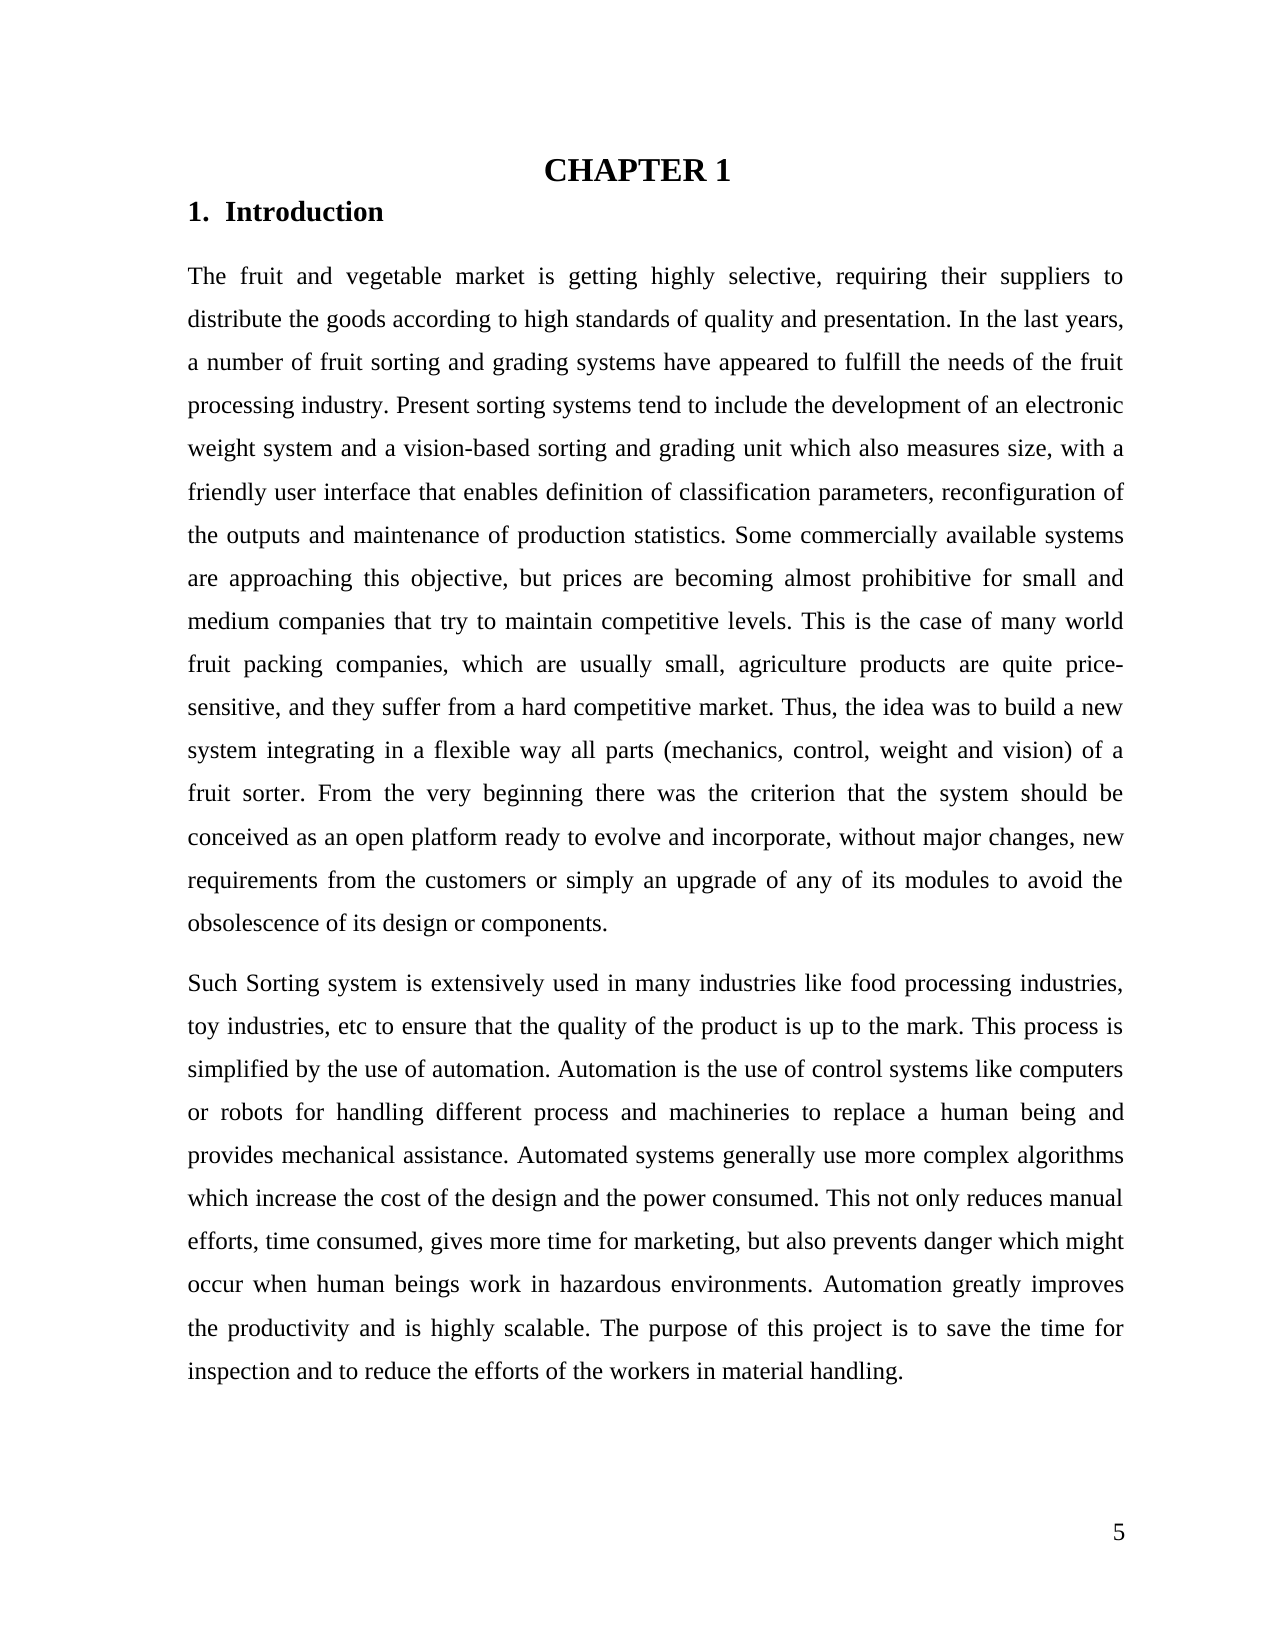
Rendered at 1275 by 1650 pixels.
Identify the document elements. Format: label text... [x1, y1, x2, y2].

subtitle CHAPTER 1 [150, 150, 1125, 188]
text Such Sorting system is extensively used in many industries like food processing industries, toy industries, etc to ensure that the quality of the product is up to the mark. This process is simplified by the use of automation. Automation is the use of control systems like computers or robots for handling different process and machineries to replace a human being and provides mechanical assistance. Automated systems generally use more complex algorithms which increase the cost of the design and the power consumed. This not only reduces manual efforts, time consumed, gives more time for marketing, but also prevents danger which might occur when human beings work in hazardous environments. Automation greatly improves the productivity and is highly scalable. The purpose of this project is to save the time for inspection and to reduce the efforts of the workers in material handling. [187, 968, 1125, 1384]
text The fruit and vegetable market is getting highly selective, requiring their suppliers to distribute the goods according to high standards of quality and presentation. In the last years, a number of fruit sorting and grading systems have appeared to fulfill the needs of the fruit processing industry. Present sorting systems tend to include the development of an electronic weight system and a vision-based sorting and grading unit which also measures size, with a friendly user interface that enables definition of classification parameters, reconfiguration of the outputs and maintenance of production statistics. Some commercially available systems are approaching this objective, but prices are becoming almost prohibitive for small and medium companies that try to maintain competitive levels. This is the case of many world fruit packing companies, which are usually small, agriculture products are quite price-sensitive, and they suffer from a hard competitive market. Thus, the idea was to build a new system integrating in a flexible way all parts (mechanics, control, weight and vision) of a fruit sorter. From the very beginning there was the criterion that the system should be conceived as an open platform ready to evolve and incorporate, without major changes, new requirements from the customers or simply an upgrade of any of its modules to avoid the obsolescence of its design or components. [187, 261, 1125, 937]
subtitle Introduction [187, 194, 1125, 227]
